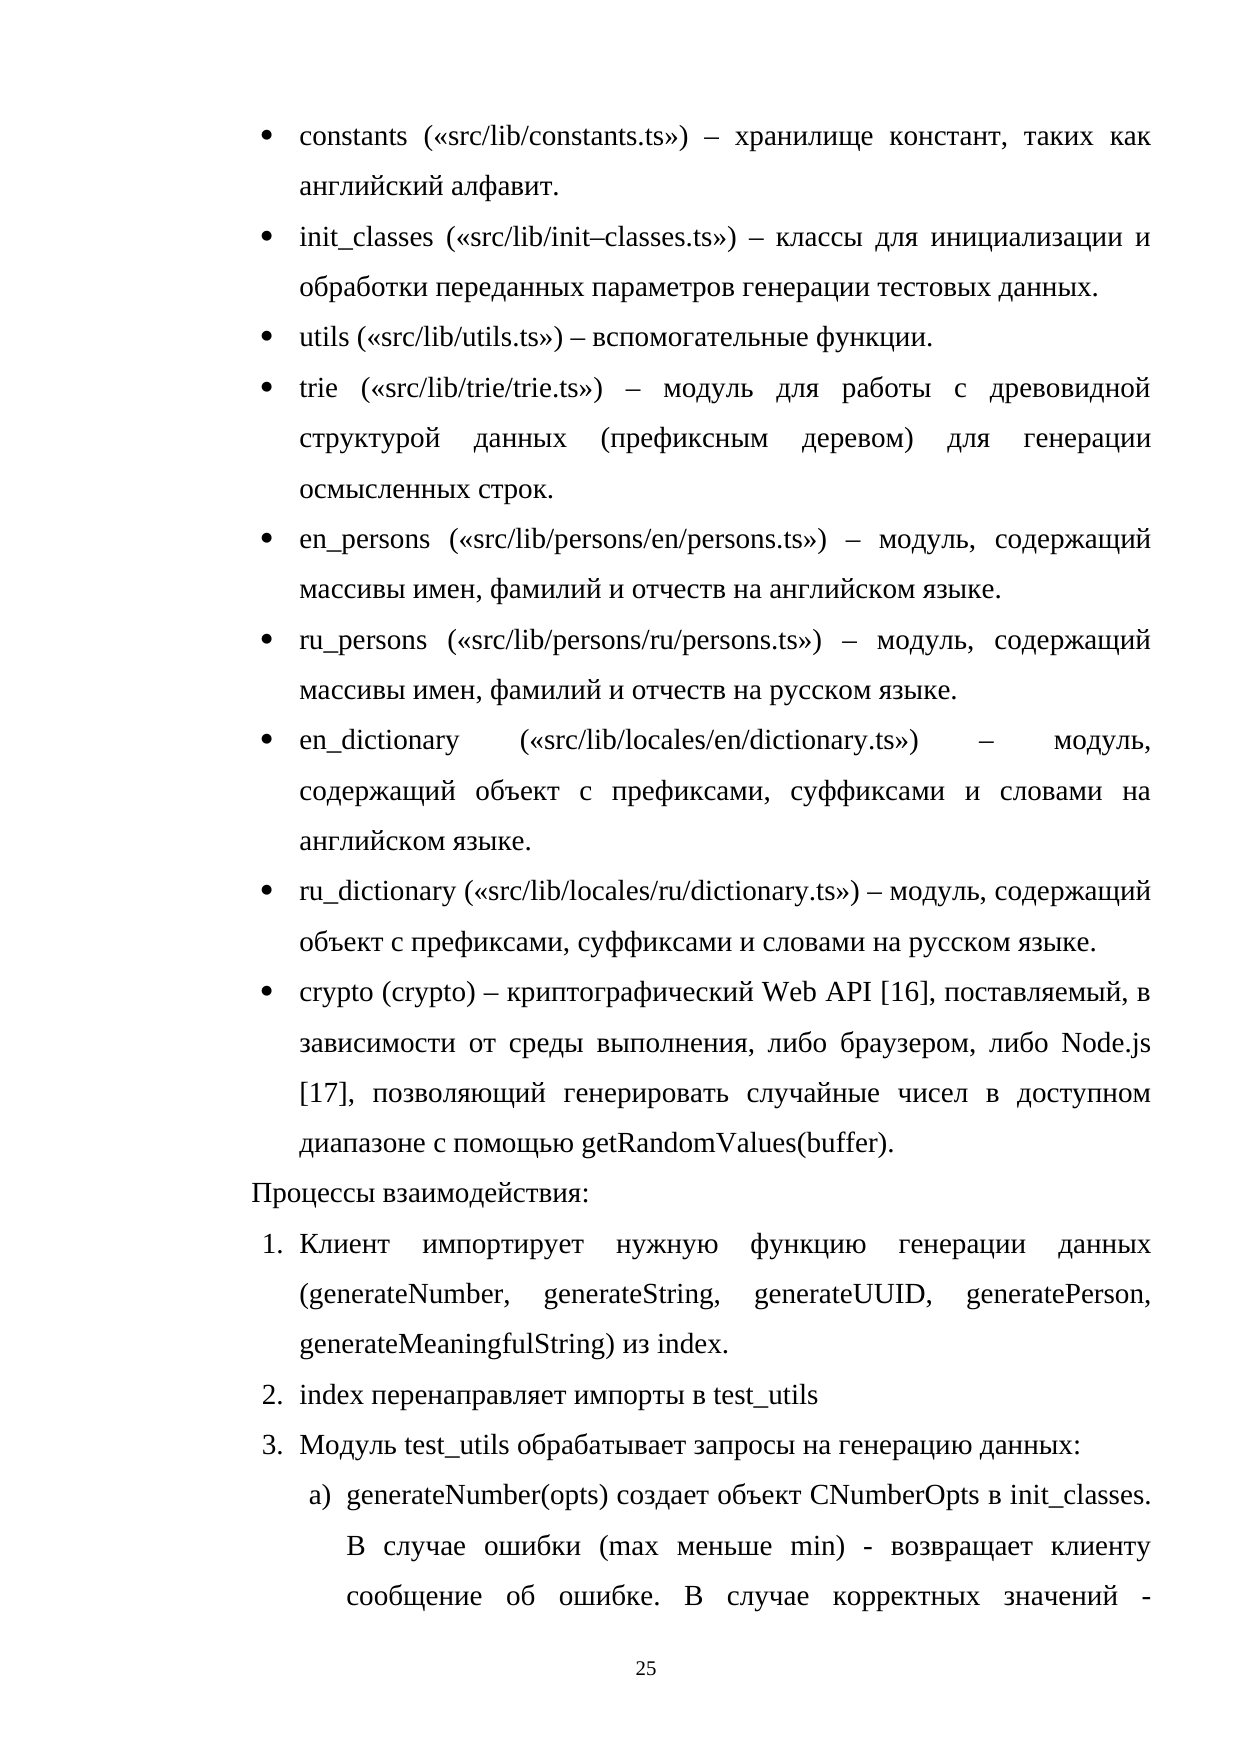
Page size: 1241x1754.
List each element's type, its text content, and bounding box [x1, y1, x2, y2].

list init_classes («src/lib/init–classes.ts») – классы для инициализации и обработки переданных параметров генерации тестовых данных. [262, 219, 1152, 303]
list Клиент импортирует нужную функцию генерации данных (generateNumber, generateString, generateUUID, generatePerson, generateMeaningfulString) из index. [262, 1226, 1152, 1360]
list ru_persons («src/lib/persons/ru/persons.ts») – модуль, содержащий массивы имен, фамилий и отчеств на русском языке. [262, 622, 1152, 706]
list Модуль test_utils обрабатывает запросы на генерацию данных: [262, 1427, 1152, 1461]
text Процессы взаимодействия: [177, 1176, 1152, 1209]
list crypto (crypto) – криптографический Web API [16], поставляемый, в зависимости от среды выполнения, либо браузером, либо Node.js [17], позволяющий генерировать случайные чисел в доступном диапазоне с помощью getRandomValues(buffer). [262, 974, 1152, 1159]
list constants («src/lib/constants.ts») – хранилище констант, таких как английский алфавит. [262, 118, 1152, 202]
list trie («src/lib/trie/trie.ts») – модуль для работы с древовидной структурой данных (префиксным деревом) для генерации осмысленных строк. [262, 370, 1152, 504]
list utils («src/lib/utils.ts») – вспомогательные функции. [262, 319, 1152, 353]
list ru_dictionary («src/lib/locales/ru/dictionary.ts») – модуль, содержащий объект с префиксами, суффиксами и словами на русском языке. [262, 873, 1152, 957]
list index перенаправляет импорты в test_utils [262, 1377, 1152, 1410]
list en_dictionary («src/lib/locales/en/dictionary.ts») – модуль, содержащий объект с префиксами, суффиксами и словами на английском языке. [262, 722, 1152, 857]
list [308, 1477, 1152, 1612]
list en_persons («src/lib/persons/en/persons.ts») – модуль, содержащий массивы имен, фамилий и отчеств на английском языке. [262, 521, 1152, 605]
